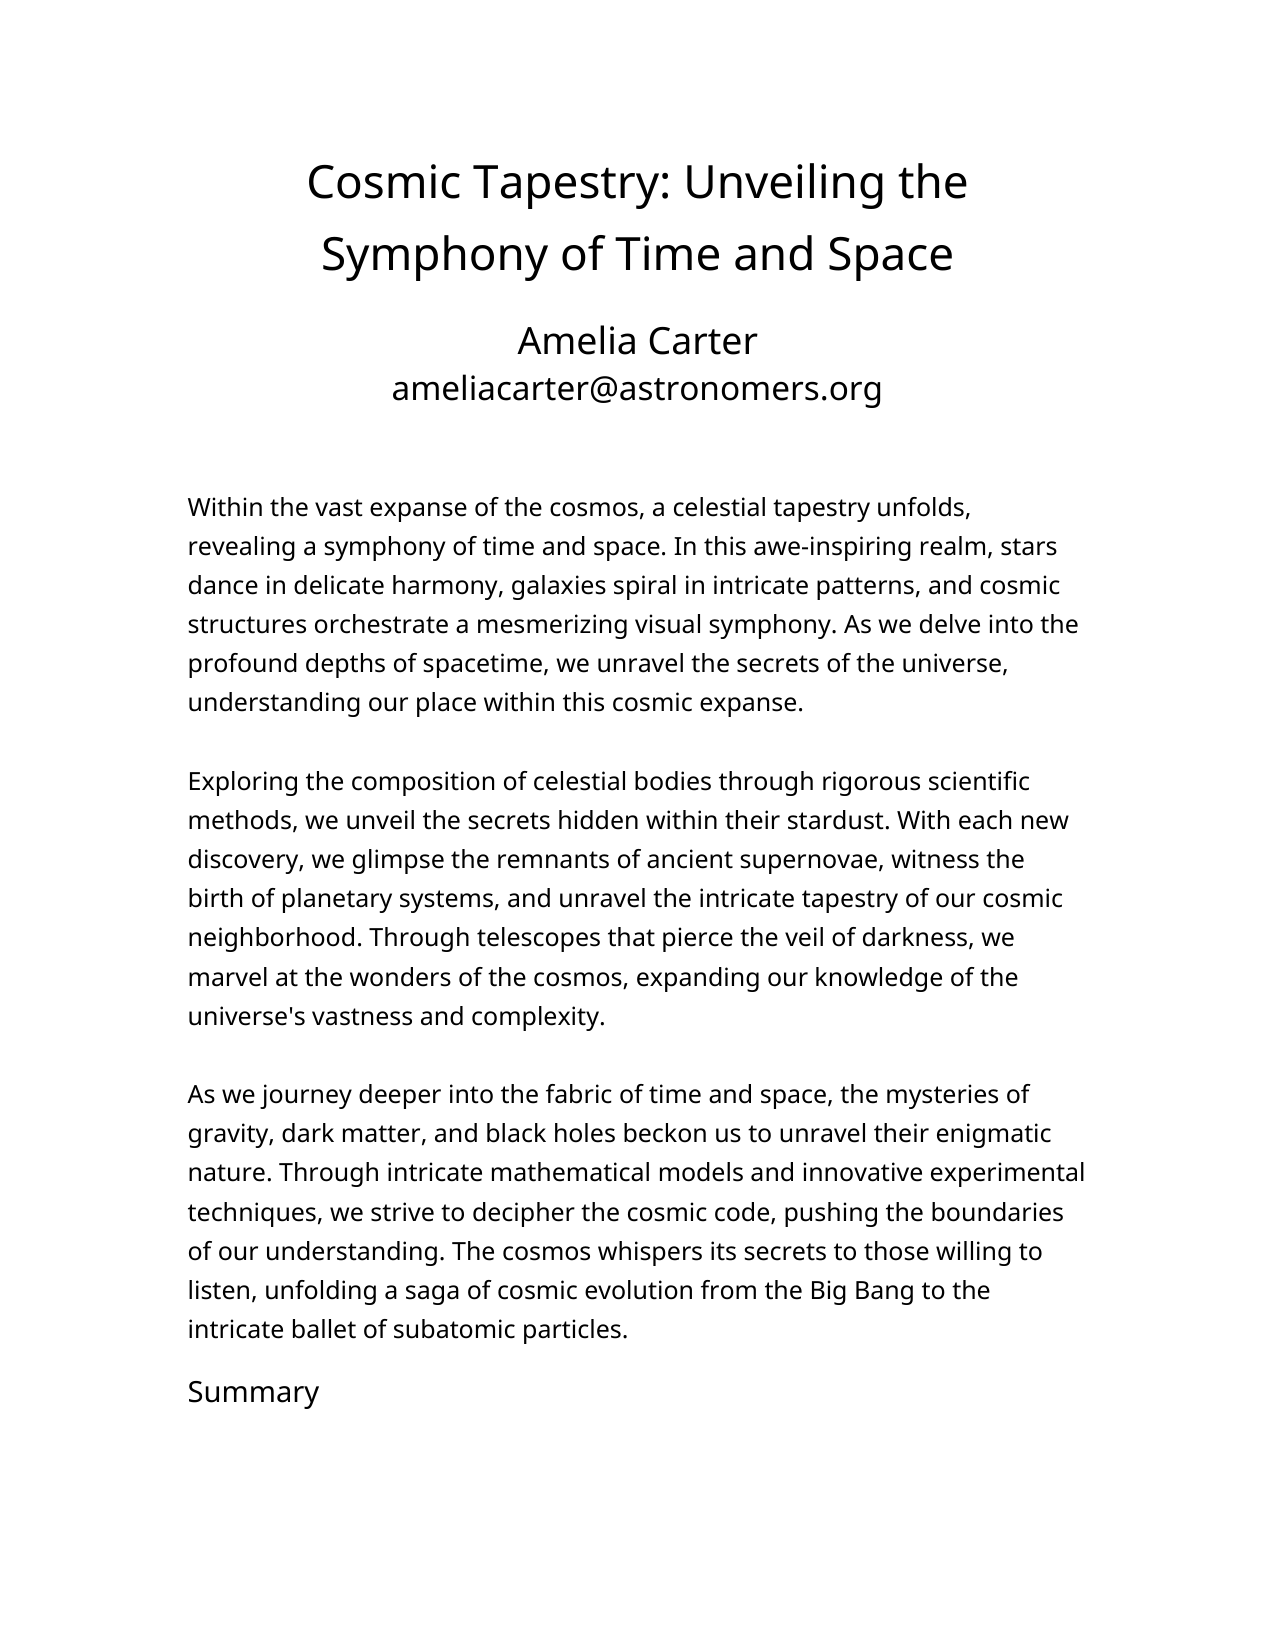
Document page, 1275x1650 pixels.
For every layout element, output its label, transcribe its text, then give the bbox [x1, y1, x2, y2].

text ameliacarter@astronomers.org [187, 365, 1087, 411]
text Within the vast expanse of the cosmos, a celestial tapestry unfolds, revealing a symphony of time and space. In this awe-inspiring realm, stars dance in delicate harmony, galaxies spiral in intricate patterns, and cosmic structures orchestrate a mesmerizing visual symphony. As we delve into the profound depths of spacetime, we unravel the secrets of the universe, understanding our place within this cosmic expanse. Exploring the composition of celestial bodies through rigorous scientific methods, we unveil the secrets hidden within their stardust. With each new discovery, we glimpse the remnants of ancient supernovae, witness the birth of planetary systems, and unravel the intricate tapestry of our cosmic neighborhood. Through telescopes that pierce the veil of darkness, we marvel at the wonders of the cosmos, expanding our knowledge of the universe's vastness and complexity. As we journey deeper into the fabric of time and space, the mysteries of gravity, dark matter, and black holes beckon us to unravel their enigmatic nature. Through intricate mathematical models and innovative experimental techniques, we strive to decipher the cosmic code, pushing the boundaries of our understanding. The cosmos whispers its secrets to those willing to listen, unfolding a saga of cosmic evolution from the Big Bang to the intricate ballet of subatomic particles. [187, 489, 1087, 1346]
text Cosmic Tapestry: Unveiling the Symphony of Time and Space [187, 150, 1087, 284]
text Summary [187, 1372, 1087, 1411]
text Amelia Carter [187, 314, 1087, 365]
